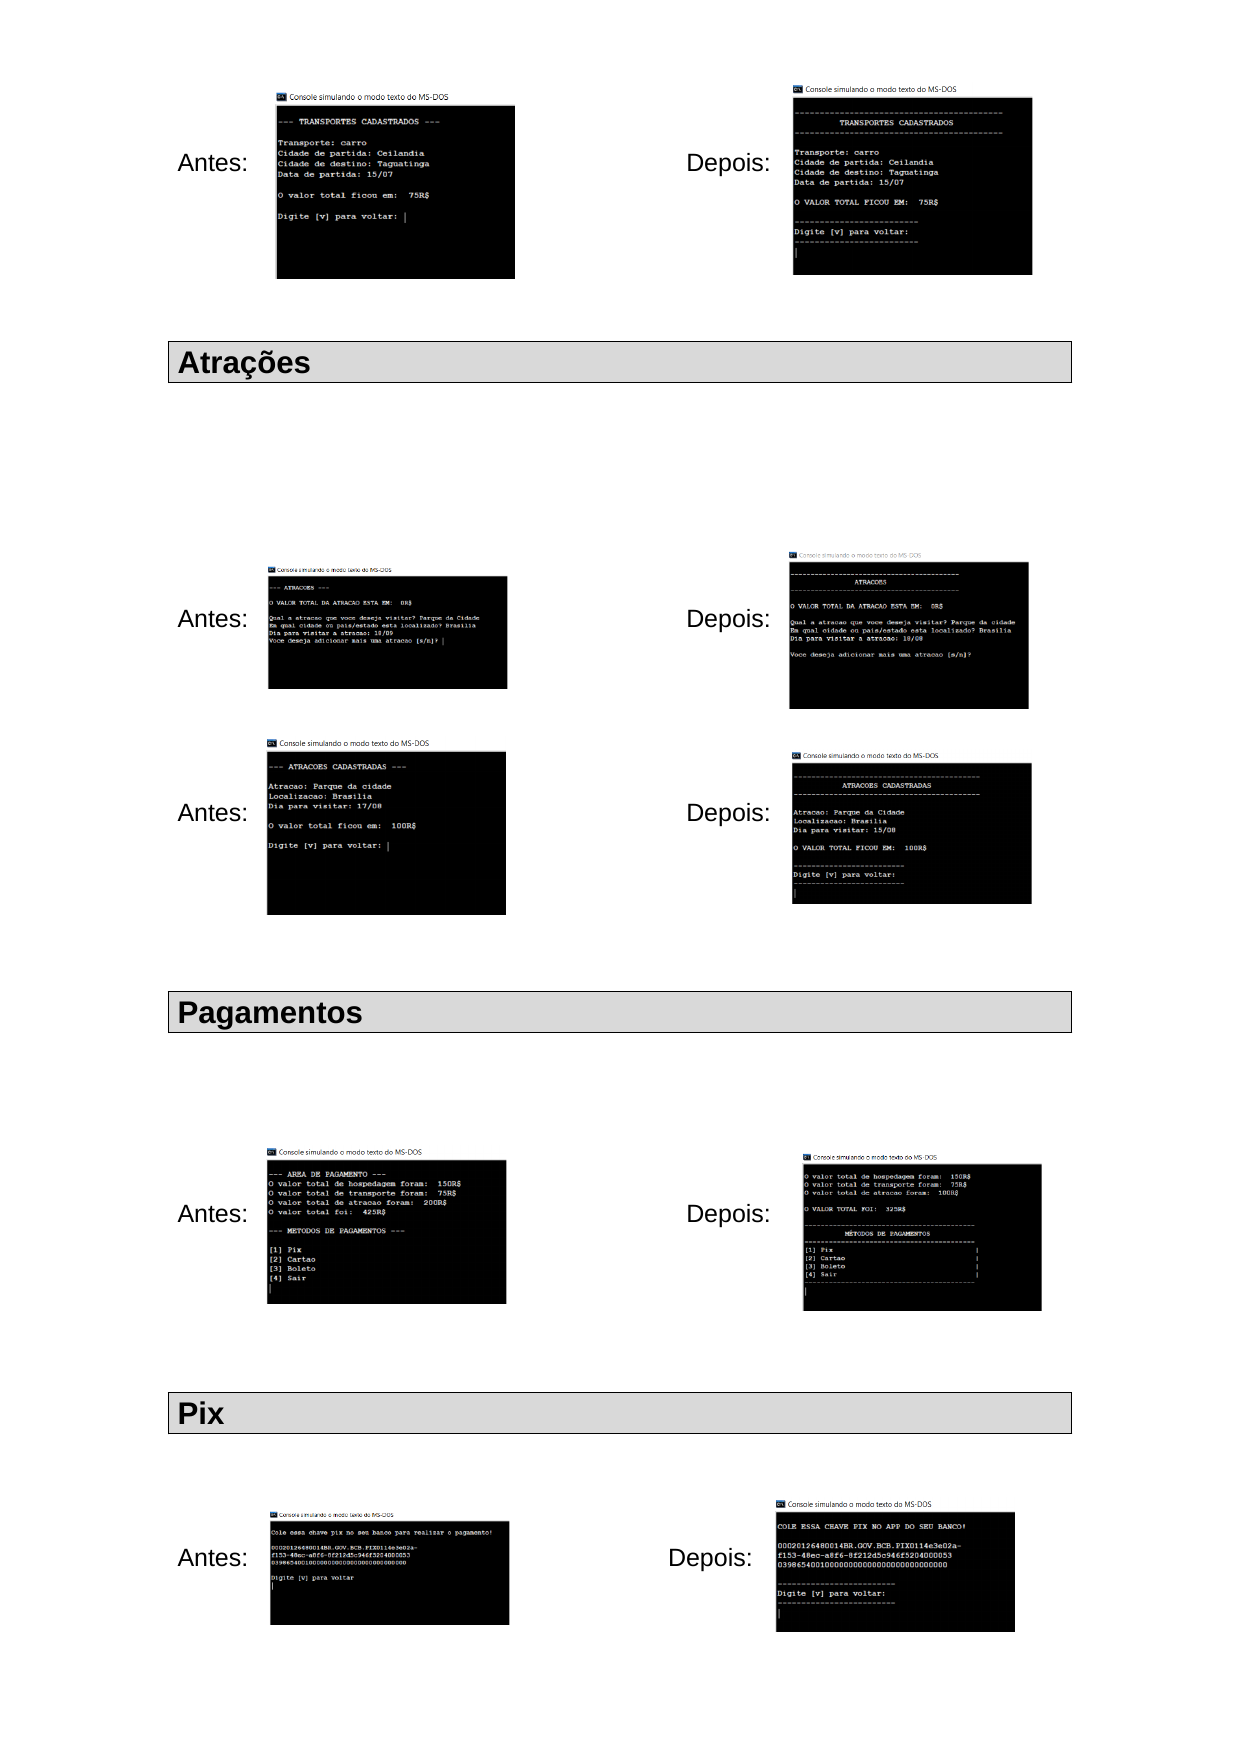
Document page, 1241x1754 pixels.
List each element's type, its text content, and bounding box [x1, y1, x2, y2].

text Antes: Depois: [177, 798, 1063, 826]
text Pix [169, 1393, 1071, 1433]
picture [275, 90, 515, 148]
text Antes: Depois: [177, 1543, 1063, 1571]
text Pagamentos [169, 992, 1071, 1032]
picture [275, 176, 515, 279]
picture [266, 826, 506, 915]
picture [802, 1227, 1042, 1311]
picture [269, 1571, 510, 1625]
picture [792, 749, 1032, 798]
picture [269, 1509, 510, 1543]
picture [792, 826, 1032, 904]
picture [267, 565, 508, 604]
text Atrações [169, 342, 1071, 382]
picture [267, 633, 508, 689]
text Antes: Depois: [177, 1199, 1063, 1227]
picture [266, 736, 506, 798]
picture [266, 1145, 507, 1199]
picture [792, 176, 1033, 275]
picture [802, 1152, 1042, 1199]
picture [775, 1571, 1015, 1632]
text Antes: Depois: [177, 604, 1063, 633]
picture [788, 549, 1029, 604]
picture [792, 82, 1033, 148]
text Antes: Depois: [177, 148, 1063, 176]
picture [788, 633, 1029, 709]
picture [266, 1227, 507, 1304]
picture [775, 1497, 1015, 1543]
